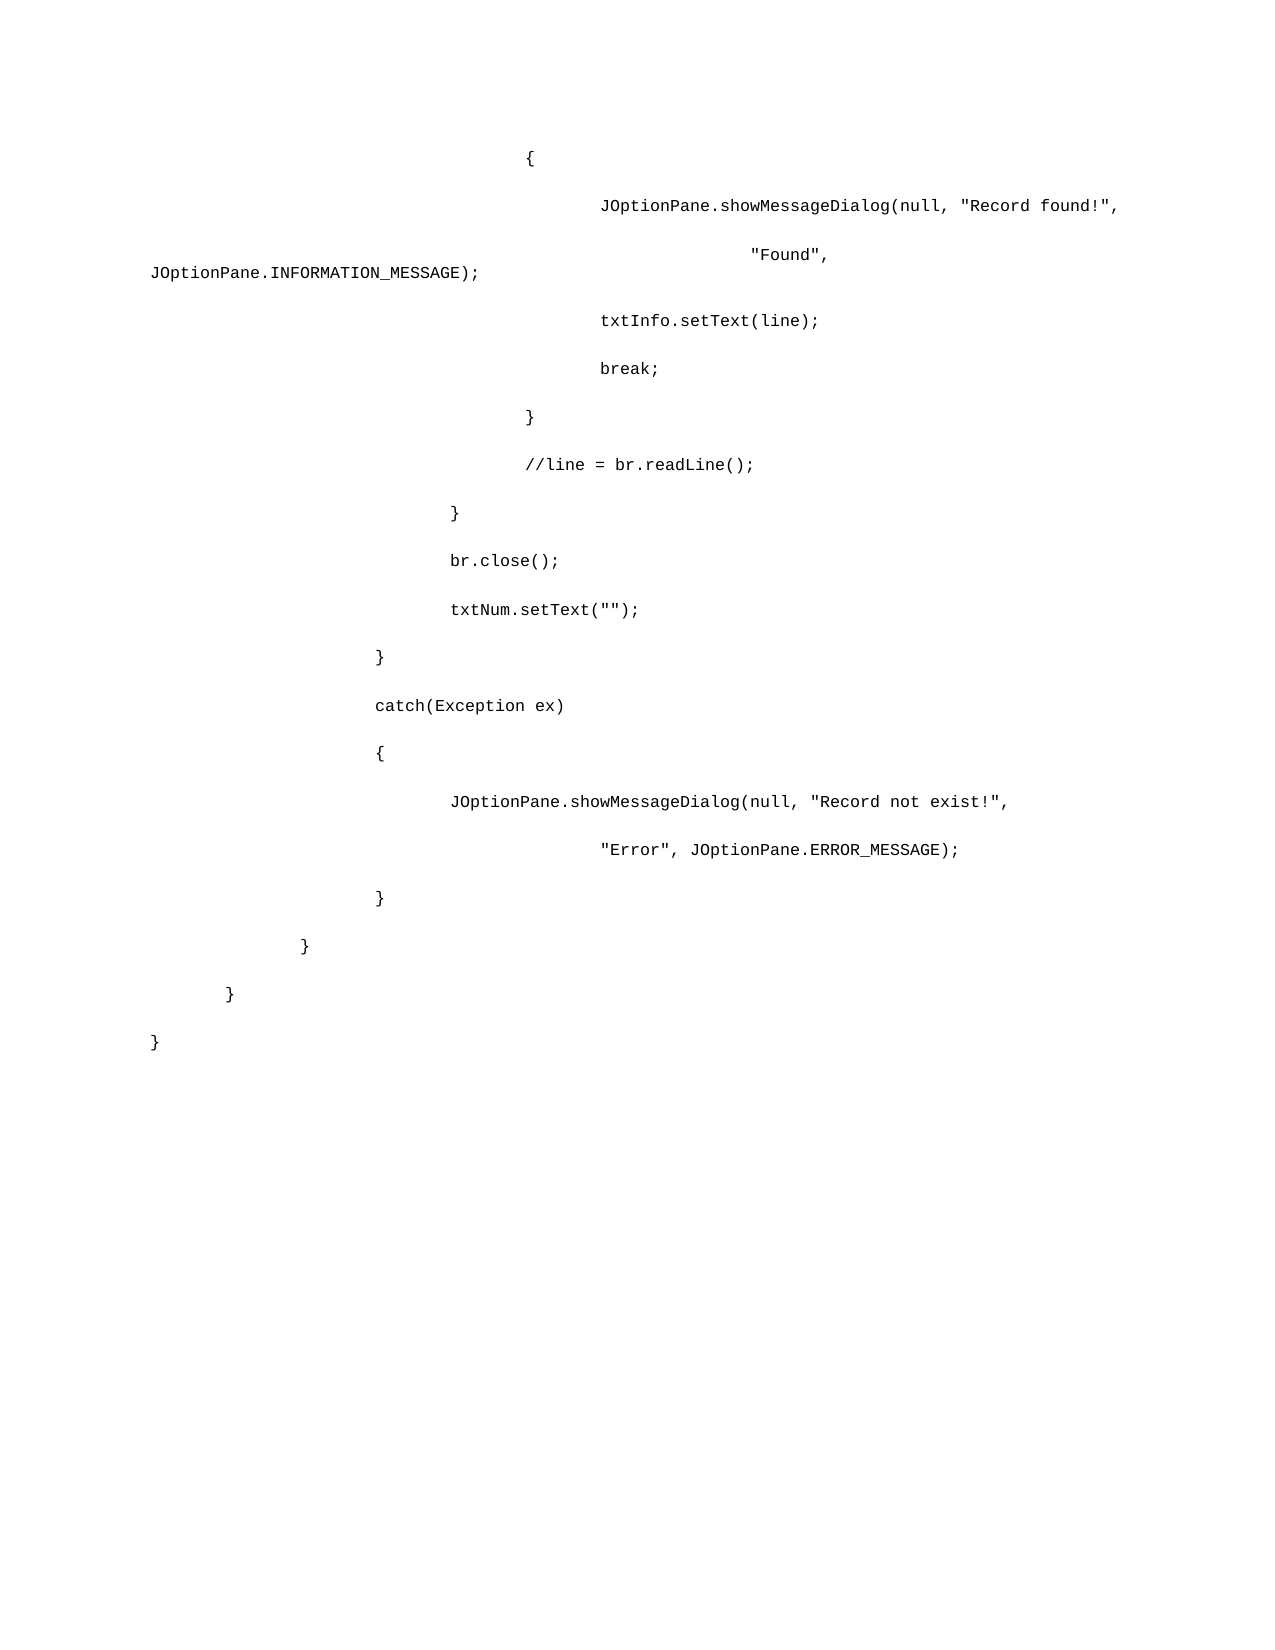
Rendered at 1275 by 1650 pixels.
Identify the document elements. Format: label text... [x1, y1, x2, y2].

text { [150, 745, 1125, 764]
text JOptionPane.showMessageDialog(null, "Record found!", [150, 198, 1125, 217]
text "Error", JOptionPane.ERROR_MESSAGE); [150, 841, 1125, 860]
text } [150, 1033, 1125, 1052]
text { [150, 150, 1125, 169]
text } [150, 409, 1125, 428]
text br.close(); [150, 553, 1125, 572]
text txtInfo.setText(line); [150, 313, 1125, 332]
text } [150, 649, 1125, 668]
text JOptionPane.showMessageDialog(null, "Record not exist!", [150, 793, 1125, 812]
text } [150, 985, 1125, 1004]
text } [150, 889, 1125, 908]
text //line = br.readLine(); [150, 457, 1125, 476]
text } [150, 505, 1125, 524]
text } [150, 937, 1125, 956]
text "Found", JOptionPane.INFORMATION_MESSAGE); [150, 246, 1125, 284]
text break; [150, 361, 1125, 380]
text txtNum.setText(""); [150, 601, 1125, 620]
text catch(Exception ex) [150, 697, 1125, 716]
